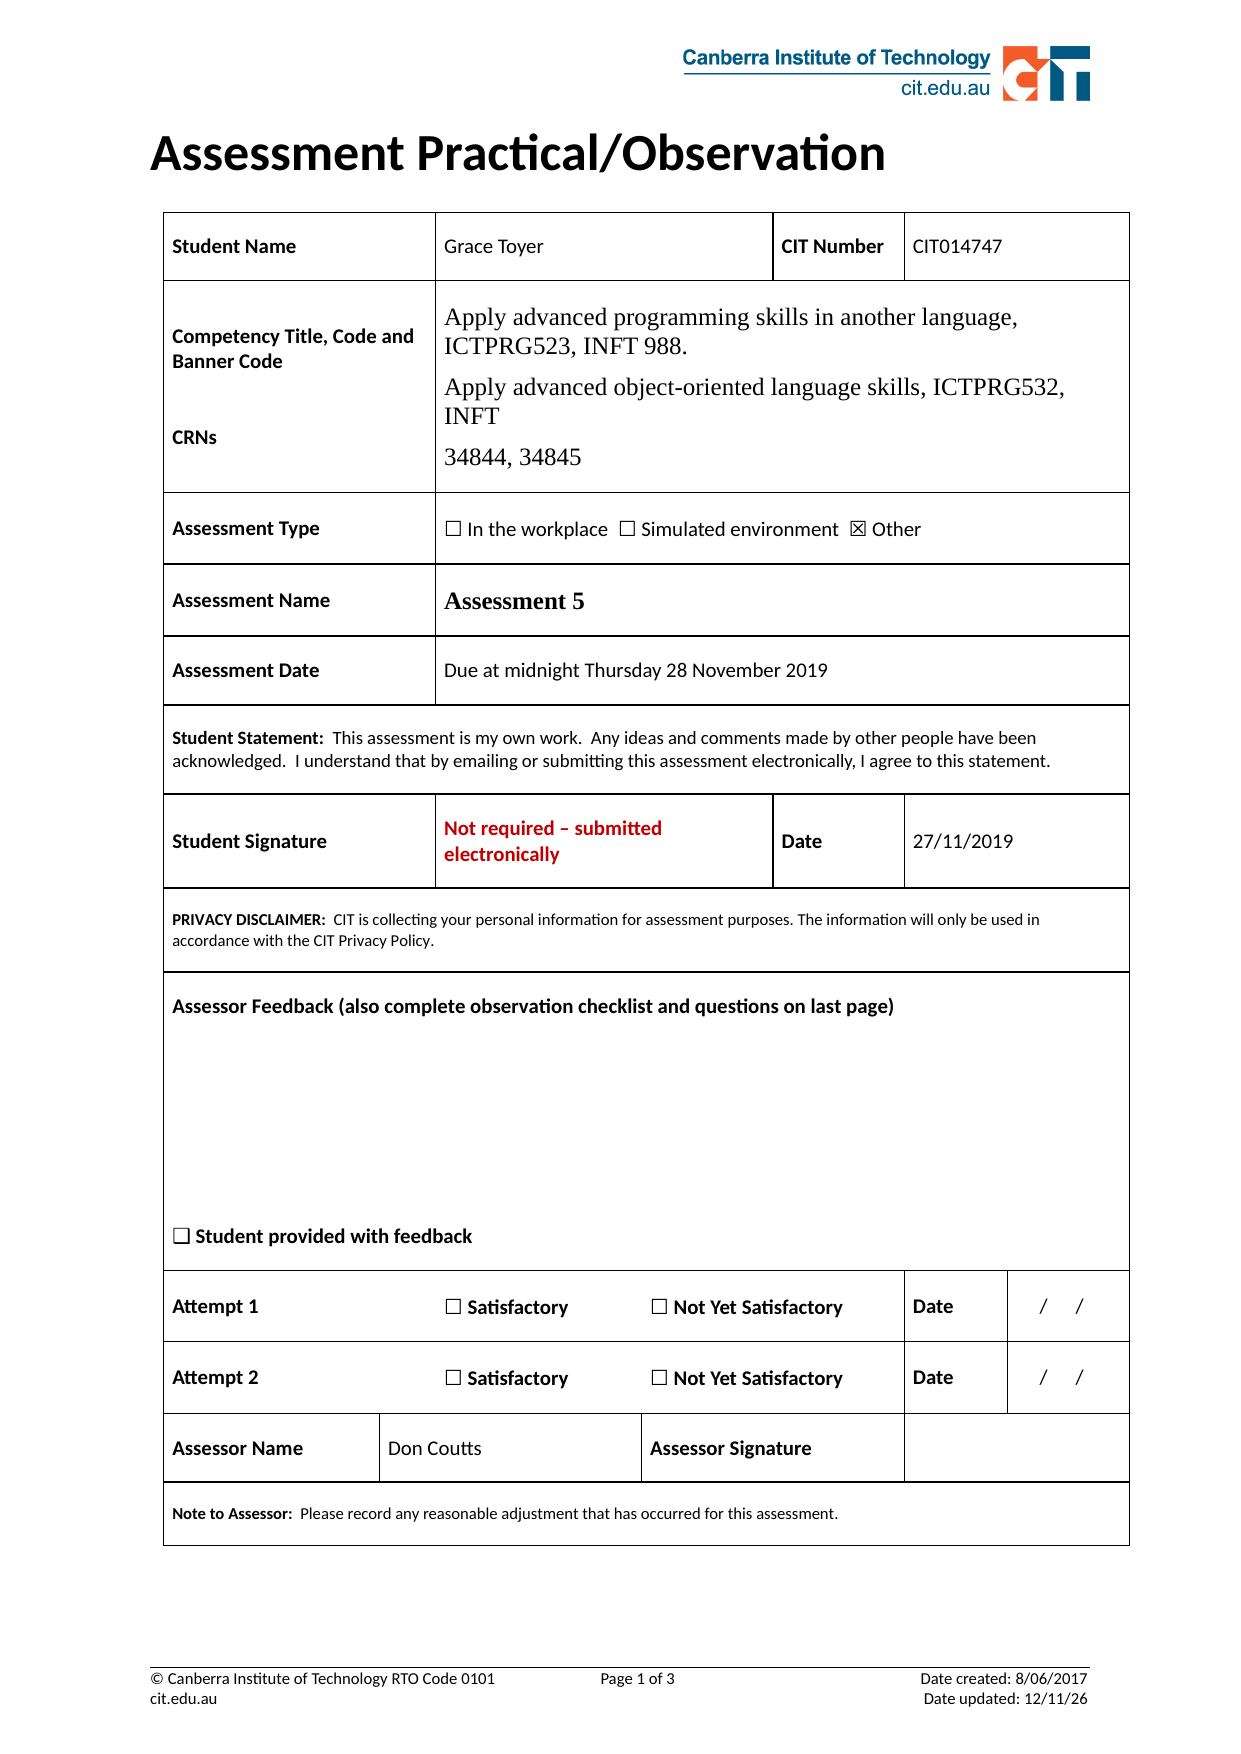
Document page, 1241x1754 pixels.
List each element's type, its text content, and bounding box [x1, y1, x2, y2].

table_header Student Name [164, 213, 435, 280]
table_cell Assessor Feedback (also complete observation checklist and questions on last page) ❑ Student provided with feedback [164, 973, 1129, 1270]
table_cell Due at midnight Thursday 28 November 2019 [436, 637, 1129, 704]
text Assessment Practical/Observation [150, 120, 1090, 183]
table_cell Attempt 2 [164, 1342, 436, 1412]
table_cell ☐ Not Yet Satisfactory [642, 1342, 904, 1412]
table_cell ☐ In the workplace ☐ Simulated environment ☒ Other [436, 493, 1129, 563]
table_cell Date [774, 795, 904, 887]
table_header CIT014747 [905, 213, 1129, 280]
table_cell Assessment Type [164, 493, 435, 563]
table_cell Not required – submitted electronically [436, 795, 772, 887]
table_cell [905, 1414, 1129, 1481]
table_cell Competency Title, Code and Banner Code CRNs [164, 281, 435, 492]
table_cell Apply advanced programming skills in another language, ICTPRG523, INFT 988. Apply advanced object-oriented language skills, ICTPRG532, INFT 34844, 34845 [436, 281, 1129, 492]
table_cell Date [905, 1271, 1007, 1341]
table_cell ☐ Satisfactory [436, 1271, 642, 1341]
table_cell / / [1008, 1342, 1129, 1412]
table_header CIT Number [774, 213, 904, 280]
table_cell Date [905, 1342, 1007, 1412]
table_cell 27/11/2019 [905, 795, 1129, 887]
table_cell / / [1008, 1271, 1129, 1341]
table_cell Student Statement: This assessment is my own work. Any ideas and comments made by other people have been acknowledged. I understand that by emailing or submitting this assessment electronically, I agree to this statement. [164, 706, 1129, 793]
table_cell Assessor Signature [642, 1414, 904, 1481]
table_cell Assessor Name [164, 1414, 379, 1481]
table_cell PRIVACY DISCLAIMER: CIT is collecting your personal information for assessment purposes. The information will only be used in accordance with the CIT Privacy Policy. [164, 889, 1129, 971]
table_cell ☐ Satisfactory [436, 1342, 642, 1412]
table_cell Assessment Date [164, 637, 435, 704]
table_cell Attempt 1 [164, 1271, 436, 1341]
table_cell Note to Assessor: Please record any reasonable adjustment that has occurred for this assessment. [164, 1483, 1129, 1544]
table_cell Assessment 5 [436, 565, 1129, 635]
table_cell Assessment Name [164, 565, 435, 635]
table_cell Don Coutts [380, 1414, 641, 1481]
table_cell Student Signature [164, 795, 435, 887]
table_cell ☐ Not Yet Satisfactory [642, 1271, 904, 1341]
picture [683, 45, 1091, 102]
table_header Grace Toyer [436, 213, 772, 280]
